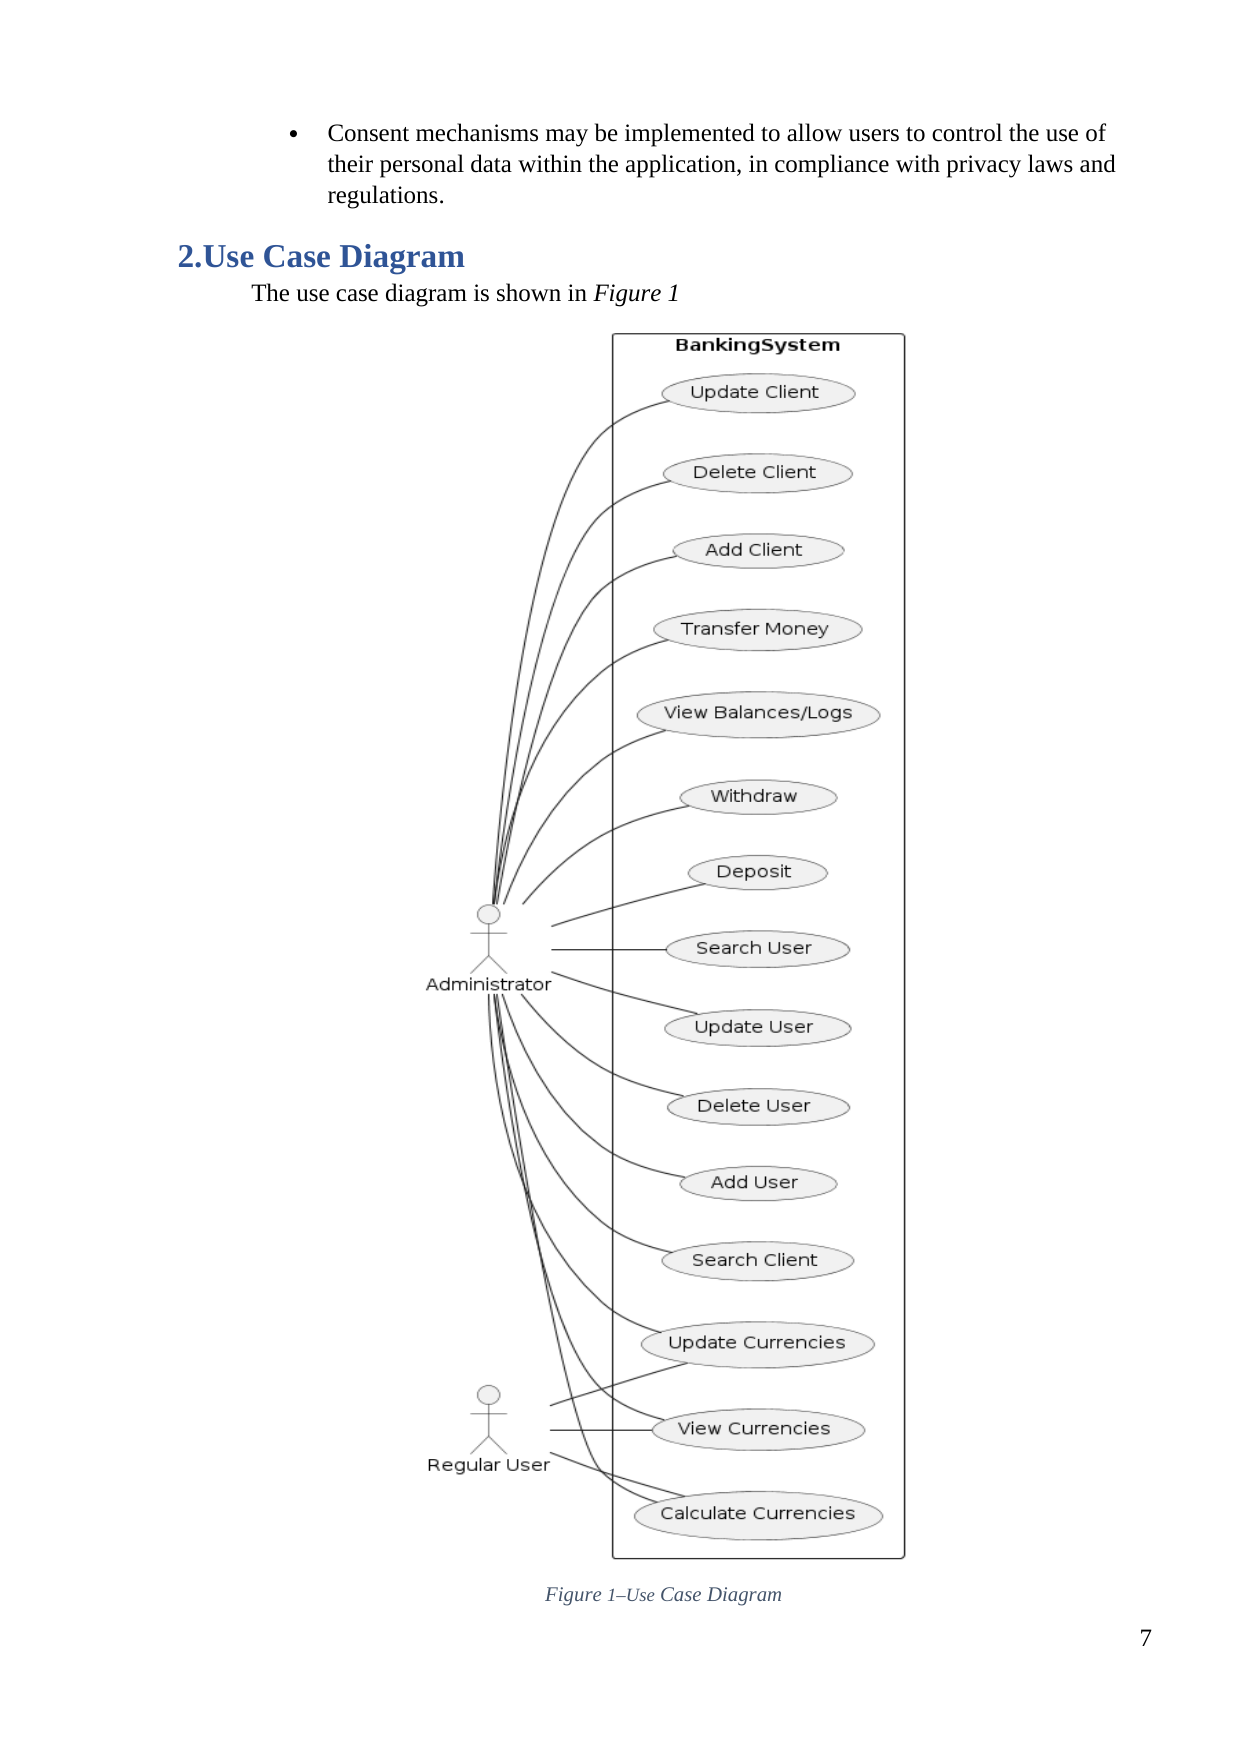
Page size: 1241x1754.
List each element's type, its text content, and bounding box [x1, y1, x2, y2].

text Figure 1–Use Case Diagram [177, 1582, 1152, 1606]
text The use case diagram is shown in Figure 1 [177, 278, 1152, 306]
subtitle 2.Use Case Diagram [177, 236, 1152, 274]
picture [418, 325, 911, 1564]
list Consent mechanisms may be implemented to allow users to control the use of their personal data within the application, in compliance with privacy laws and regulations. [290, 118, 1152, 209]
